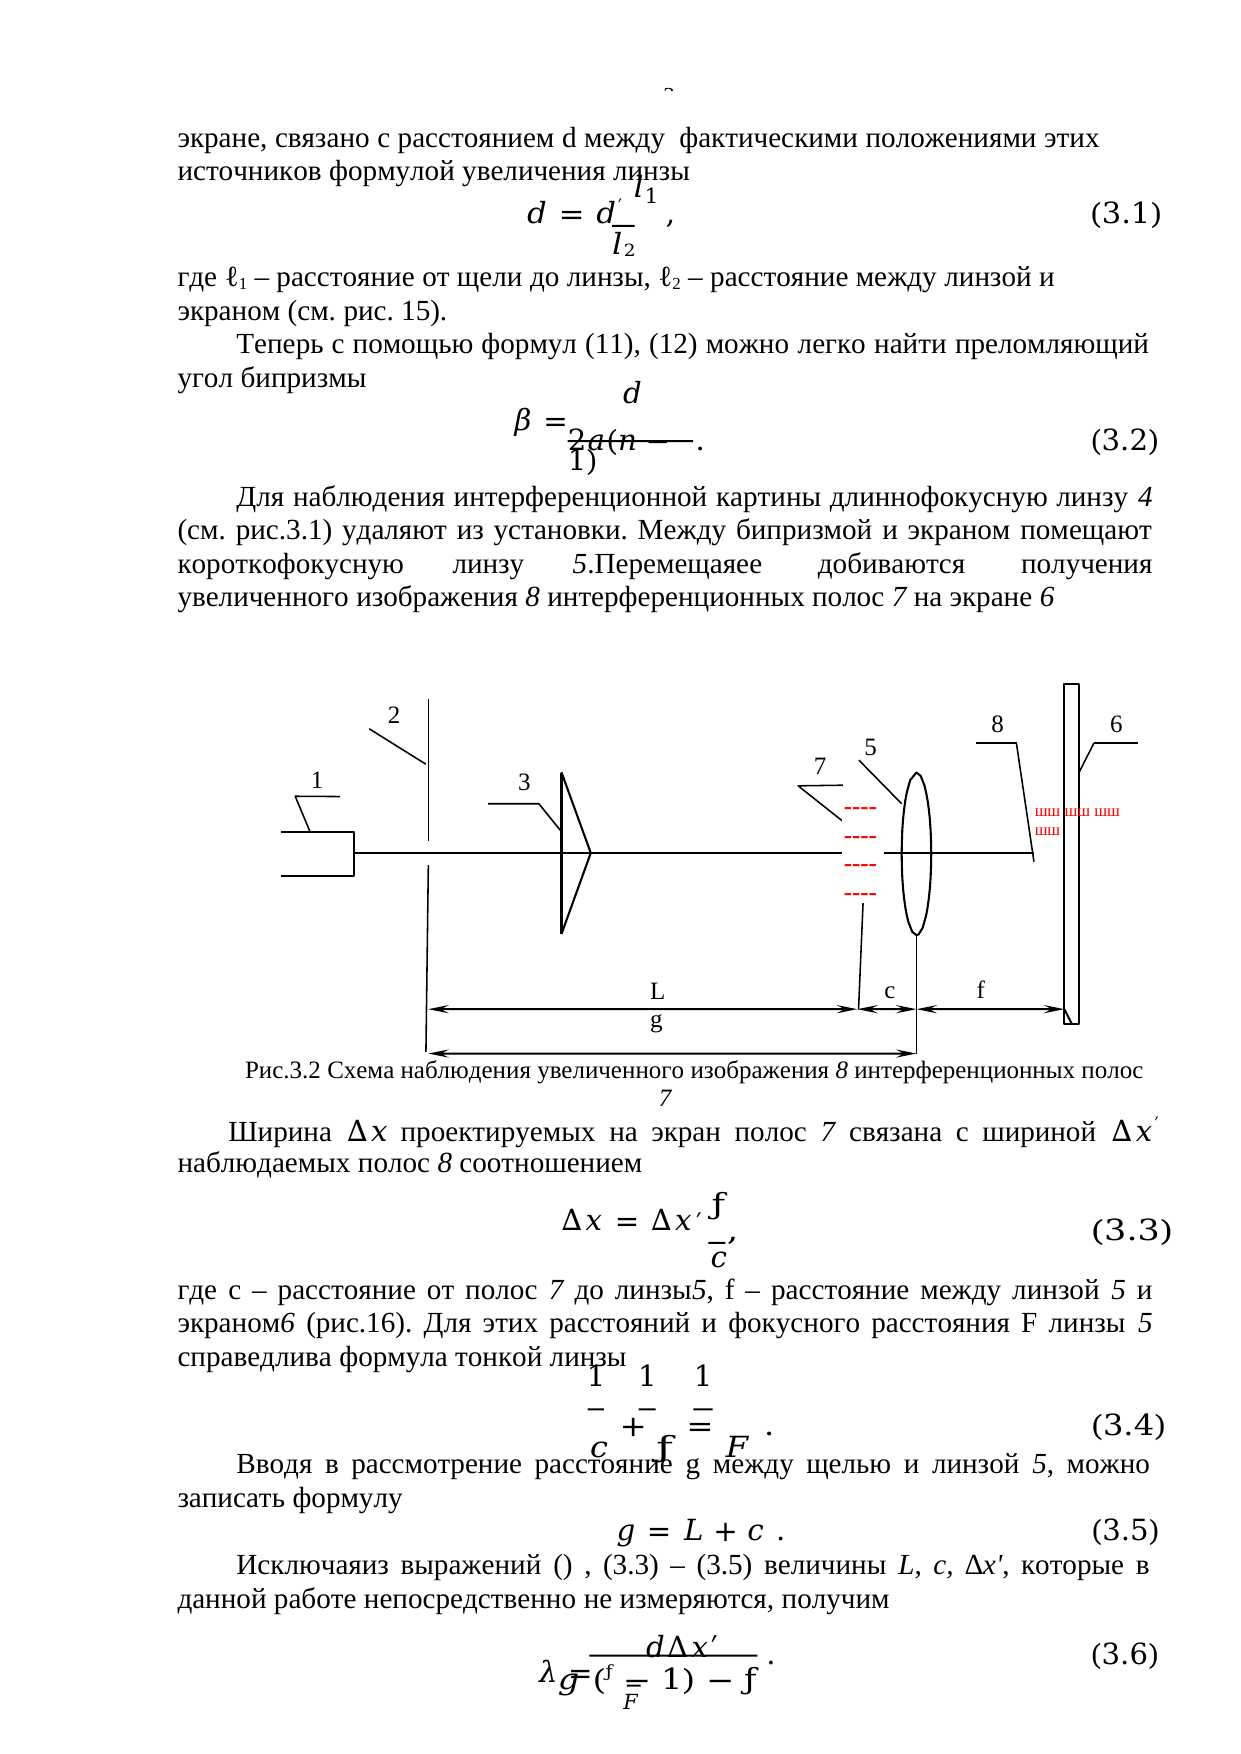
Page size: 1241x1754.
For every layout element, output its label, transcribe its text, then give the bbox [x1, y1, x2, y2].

text 𝑔 = 𝐿 + 𝑐 . (3.5) [615, 1513, 1180, 1547]
text . (3.2) [695, 422, 1180, 457]
text Теперь с помощью формул (11), (12) можно легко найти преломляющий угол бипризмы [177, 327, 1180, 394]
text Рис.3.2 Схема наблюдения увеличенного изображения 8 интерференционных полос [209, 679, 1179, 1084]
text 𝑔 (ƒ − 1) − ƒ [152, 1669, 602, 1694]
text ∆𝑥 = ∆𝑥 [152, 1201, 693, 1236]
text 𝛽 = 𝑑 2𝑎(𝑛 − 1) [511, 403, 693, 476]
text наблюдаемых полос 8 соотношением [177, 1148, 1180, 1179]
text 7 [152, 1084, 1177, 1113]
text 𝐹 [152, 1694, 640, 1713]
text 𝑔 (ƒ − 1) − ƒ [685, 1669, 749, 1694]
text 𝑔 (ƒ − 1) − ƒ [598, 1669, 689, 1694]
text 𝜆 = 𝑑∆𝑥′ [536, 1614, 756, 1669]
text где ℓ1 – расстояние от щели до линзы, ℓ2 – расстояние между линзой и экраном (см. рис. 15). [177, 259, 1152, 327]
text Вводя в рассмотрение расстояние g между щелью и линзой 5, можно записать формулу [177, 1446, 1152, 1513]
text 𝑐 [709, 1250, 1180, 1272]
text 1 1 1 [152, 1372, 1147, 1390]
text экране, связано с расстоянием d между фактическими положениями этих источников формулой увеличения линзы [177, 120, 1133, 187]
text 𝑙2 [169, 233, 1077, 259]
text . (3.6) [766, 1636, 1180, 1671]
text 𝑑 = 𝑑′ 𝑙1 , (3.1) [525, 187, 1180, 233]
text 𝑐 + ƒ = 𝐹 . (3.4) [588, 1390, 1180, 1446]
text Для наблюдения интерференционной картины длиннофокусную линзу 4 (см. рис.3.1) удаляют из установки. Между бипризмой и экраном помещают короткофокусную линзу 5.Перемещаяее добиваются получения увеличенного изображения 8 интерференционных полос 7 на экране 6 [177, 479, 1152, 613]
text Исключаяиз выражений () , (3.3) – (3.5) величины L, c, ∆x', которые в данной работе непосредственно не измеряются, получим [177, 1547, 1152, 1614]
text ′ ƒ, (3.3) [695, 1202, 1180, 1250]
text Ширина ∆𝑥 проектируемых на экран полос 7 связана с шириной ∆𝑥′ [209, 1113, 1178, 1148]
text где c – расстояние от полос 7 до линзы5, f – расстояние между линзой 5 и экраном6 (рис.16). Для этих расстояний и фокусного расстояния F линзы 5 справедлива формула тонкой линзы [177, 1272, 1152, 1372]
